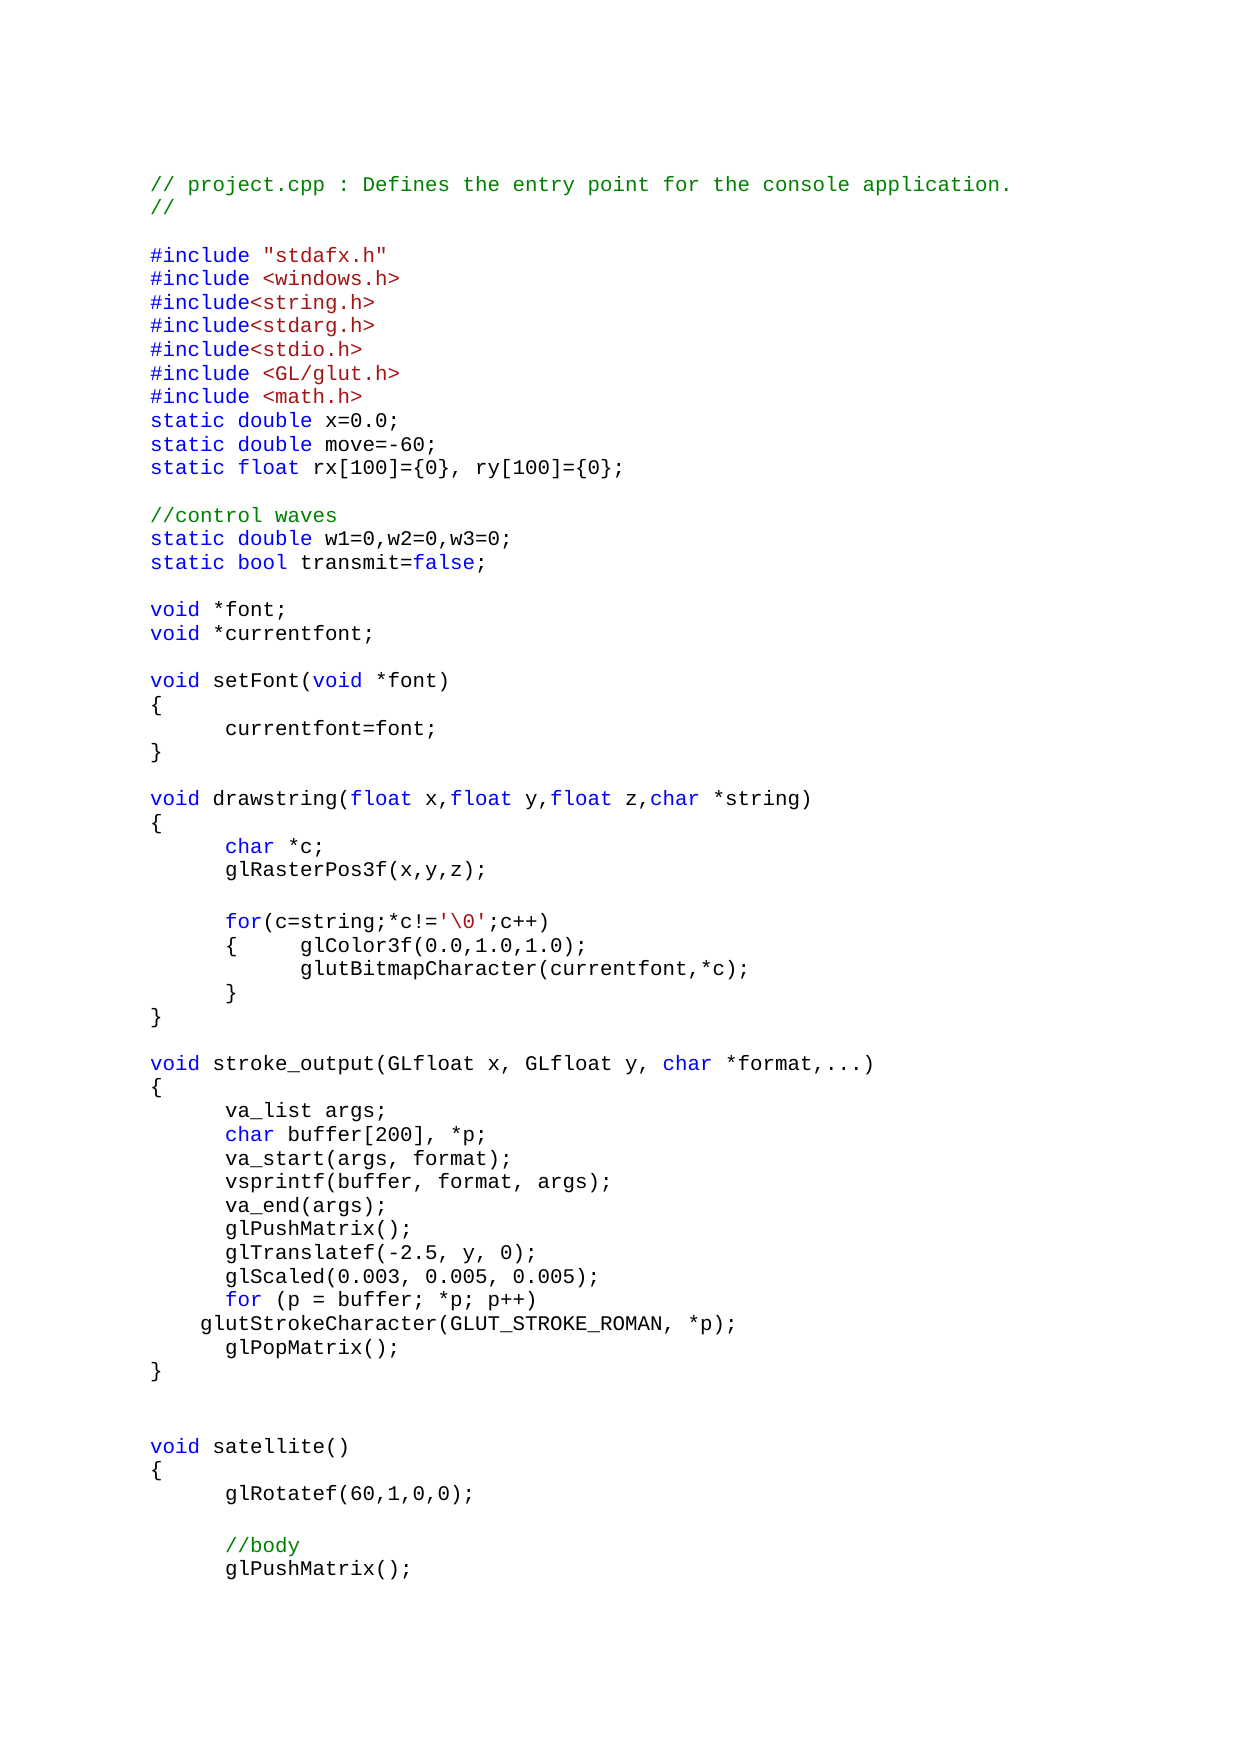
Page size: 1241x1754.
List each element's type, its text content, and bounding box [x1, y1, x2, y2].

text glutBitmapCharacter(currentfont,*c); [150, 958, 1090, 982]
text { [150, 694, 1090, 717]
text for(c=string;*c!='\0';c++) [150, 911, 1090, 935]
text static double w1=0,w2=0,w3=0; [150, 528, 1090, 552]
text #include "stdafx.h" [150, 244, 1090, 268]
text { glColor3f(0.0,1.0,1.0); [150, 935, 1090, 958]
text static double move=-60; [150, 434, 1090, 457]
text #include <windows.h> [150, 268, 1090, 292]
text currentfont=font; [150, 717, 1090, 741]
text glutStrokeCharacter(GLUT_STROKE_ROMAN, *p); [150, 1313, 1090, 1337]
text void satellite() [150, 1436, 1090, 1459]
text glPushMatrix(); [150, 1558, 1090, 1582]
text void drawstring(float x,float y,float z,char *string) [150, 788, 1090, 812]
text #include <GL/glut.h> [150, 363, 1090, 386]
text #include<string.h> [150, 292, 1090, 316]
text } [150, 1360, 1090, 1384]
text glPushMatrix(); [150, 1218, 1090, 1242]
text void setFont(void *font) [150, 670, 1090, 694]
text void *font; [150, 599, 1090, 623]
text void stroke_output(GLfloat x, GLfloat y, char *format,...) [150, 1053, 1090, 1077]
text static float rx[100]={0}, ry[100]={0}; [150, 457, 1090, 481]
text va_end(args); [150, 1195, 1090, 1218]
text } [150, 982, 1090, 1006]
text char *c; [150, 836, 1090, 859]
text { [150, 812, 1090, 836]
text va_start(args, format); [150, 1147, 1090, 1171]
text #include <math.h> [150, 386, 1090, 410]
text static bool transmit=false; [150, 552, 1090, 576]
text } [150, 741, 1090, 765]
text char buffer[200], *p; [150, 1124, 1090, 1147]
text glTranslatef(-2.5, y, 0); [150, 1242, 1090, 1266]
text #include<stdio.h> [150, 339, 1090, 363]
text static double x=0.0; [150, 410, 1090, 434]
text vsprintf(buffer, format, args); [150, 1171, 1090, 1195]
text glRotatef(60,1,0,0); [150, 1483, 1090, 1507]
text // [150, 197, 1090, 221]
text //control waves [150, 505, 1090, 528]
text #include<stdarg.h> [150, 316, 1090, 339]
text glRasterPos3f(x,y,z); [150, 859, 1090, 883]
text } [150, 1006, 1090, 1029]
text va_list args; [150, 1100, 1090, 1124]
text // project.cpp : Defines the entry point for the console application. [150, 174, 1090, 197]
text for (p = buffer; *p; p++) [150, 1289, 1090, 1313]
text { [150, 1077, 1090, 1100]
text //body [150, 1534, 1090, 1558]
text glScaled(0.003, 0.005, 0.005); [150, 1266, 1090, 1289]
text { [150, 1459, 1090, 1483]
text glPopMatrix(); [150, 1337, 1090, 1360]
text void *currentfont; [150, 623, 1090, 647]
